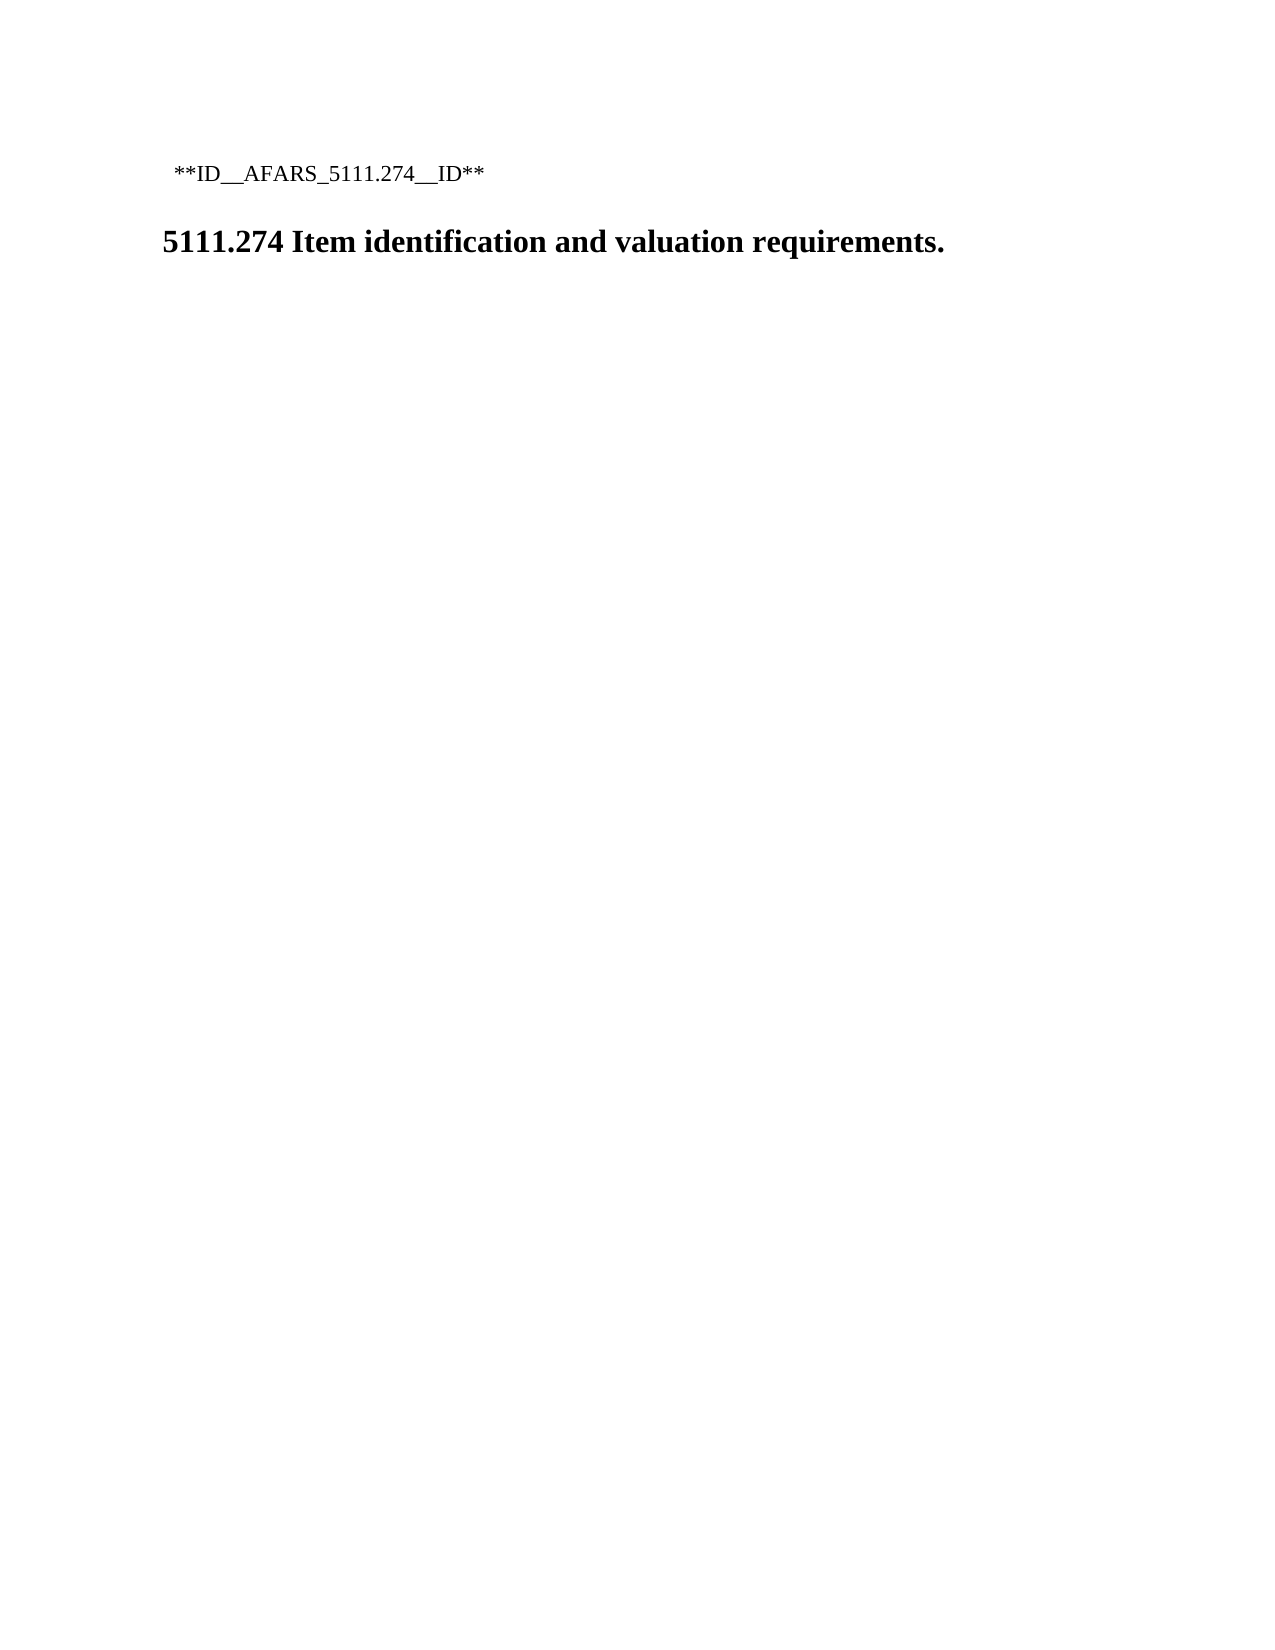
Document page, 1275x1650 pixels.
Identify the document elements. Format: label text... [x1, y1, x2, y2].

subtitle 5111.274 Item identification and valuation requirements. [162, 222, 1125, 259]
text **ID__AFARS_5111.274__ID** [163, 150, 1135, 197]
